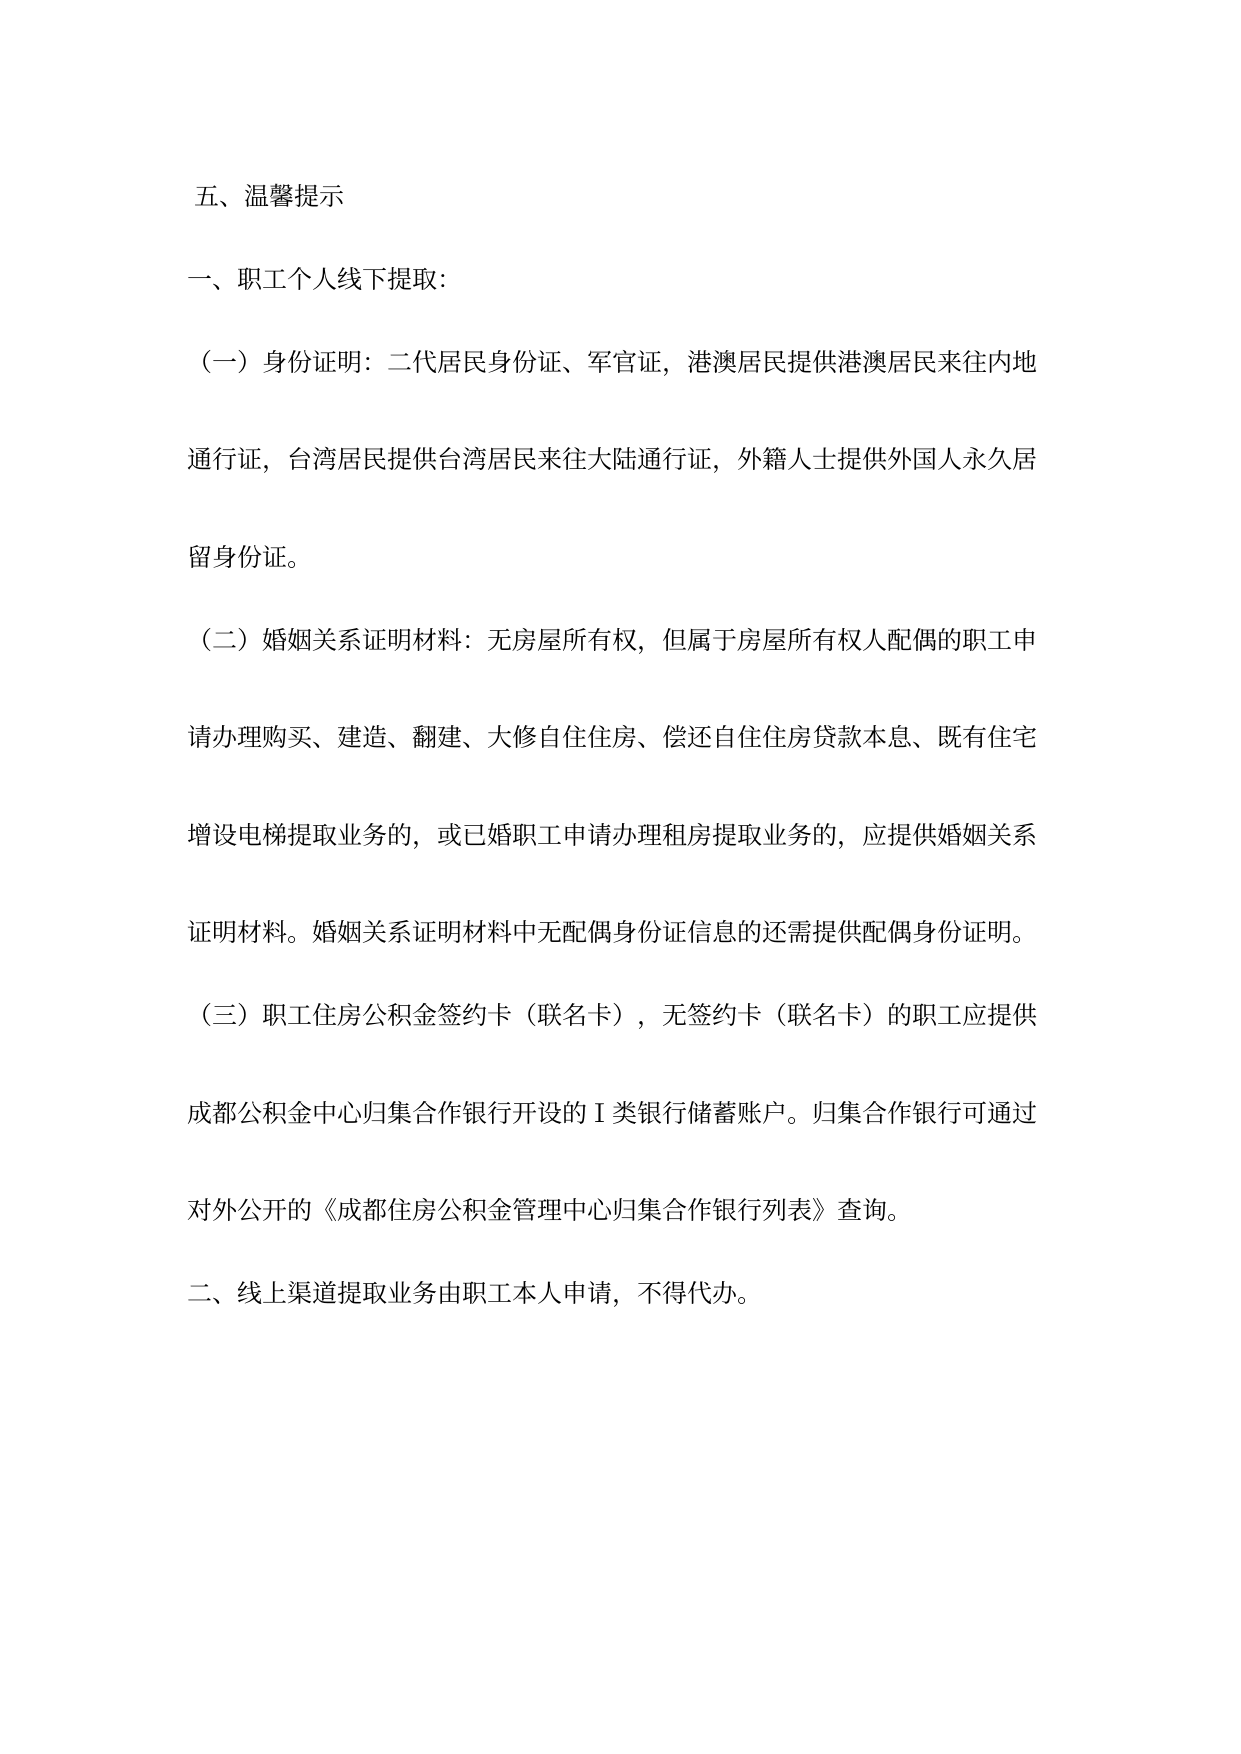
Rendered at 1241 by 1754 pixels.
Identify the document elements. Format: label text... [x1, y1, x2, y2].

list 二、线上渠道提取业务由职工本人申请，不得代办。 [187, 1259, 1053, 1324]
list 一、职工个人线下提取： [187, 245, 1053, 310]
list （一）身份证明：二代居民身份证、军官证，港澳居民提供港澳居民来往内地通行证，台湾居民提供台湾居民来往大陆通行证，外籍人士提供外国人永久居留身份证。 [187, 328, 1053, 588]
list （二）婚姻关系证明材料：无房屋所有权，但属于房屋所有权人配偶的职工申请办理购买、建造、翻建、大修自住住房、偿还自住住房贷款本息、既有住宅增设电梯提取业务的，或已婚职工申请办理租房提取业务的，应提供婚姻关系证明材料。婚姻关系证明材料中无配偶身份证信息的还需提供配偶身份证明。 [187, 606, 1053, 963]
list 五、温馨提示 [187, 162, 1053, 227]
list （三）职工住房公积金签约卡（联名卡），无签约卡（联名卡）的职工应提供成都公积金中心归集合作银行开设的Ⅰ类银行储蓄账户。归集合作银行可通过对外公开的《成都住房公积金管理中心归集合作银行列表》查询。 [187, 981, 1053, 1241]
